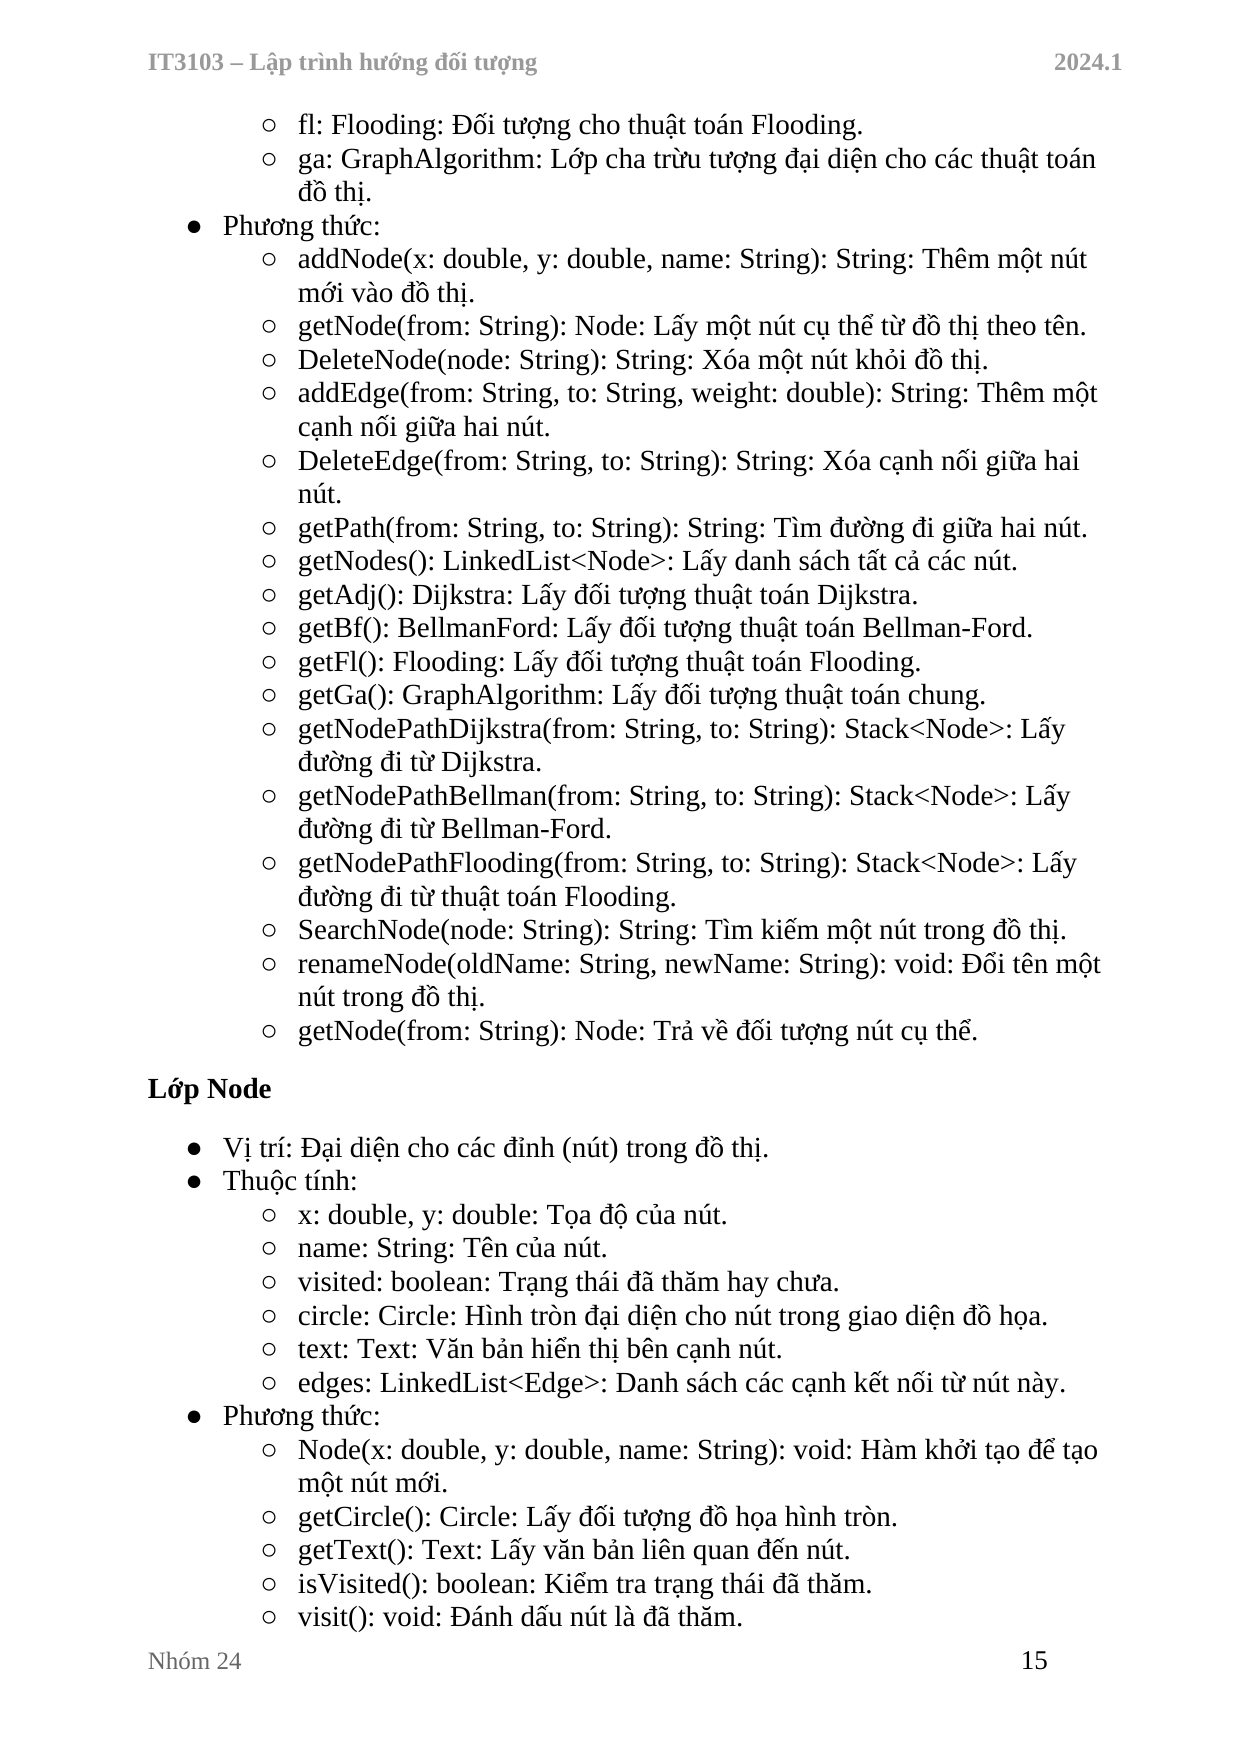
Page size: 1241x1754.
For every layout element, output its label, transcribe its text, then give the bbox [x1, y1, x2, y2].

list addEdge(from: String, to: String, weight: double): String: Thêm một cạnh nối giữa hai nút. [260, 376, 1122, 443]
list SearchNode(node: String): String: Tìm kiếm một nút trong đồ thị. [260, 912, 1122, 946]
list visit(): void: Đánh dấu nút là đã thăm. [260, 1599, 1122, 1633]
list getNode(from: String): Node: Lấy một nút cụ thể từ đồ thị theo tên. [260, 308, 1122, 342]
list getCircle(): Circle: Lấy đối tượng đồ họa hình tròn. [260, 1499, 1122, 1532]
list getBf(): BellmanFord: Lấy đối tượng thuật toán Bellman-Ford. [260, 610, 1122, 644]
list getNodePathBellman(from: String, to: String): Stack<Node>: Lấy đường đi từ Bellman-Ford. [260, 778, 1122, 845]
list text: Text: Văn bản hiển thị bên cạnh nút. [260, 1331, 1122, 1365]
list Phương thức: [185, 208, 1122, 241]
list Thuộc tính: [185, 1163, 1122, 1197]
list addNode(x: double, y: double, name: String): String: Thêm một nút mới vào đồ thị. [260, 241, 1122, 308]
list getNodePathFlooding(from: String, to: String): Stack<Node>: Lấy đường đi từ thuật toán Flooding. [260, 845, 1122, 912]
list getFl(): Flooding: Lấy đối tượng thuật toán Flooding. [260, 644, 1122, 677]
list getGa(): GraphAlgorithm: Lấy đối tượng thuật toán chung. [260, 677, 1122, 711]
list getText(): Text: Lấy văn bản liên quan đến nút. [260, 1532, 1122, 1566]
list getNode(from: String): Node: Trả về đối tượng nút cụ thể. [260, 1013, 1122, 1046]
list name: String: Tên của nút. [260, 1231, 1122, 1264]
list renameNode(oldName: String, newName: String): void: Đổi tên một nút trong đồ thị. [260, 946, 1122, 1013]
list visited: boolean: Trạng thái đã thăm hay chưa. [260, 1264, 1122, 1298]
list getNodePathDijkstra(from: String, to: String): Stack<Node>: Lấy đường đi từ Dijkstra. [260, 711, 1122, 778]
list getAdj(): Dijkstra: Lấy đối tượng thuật toán Dijkstra. [260, 577, 1122, 610]
list DeleteNode(node: String): String: Xóa một nút khỏi đồ thị. [260, 342, 1122, 376]
list edges: LinkedList<Edge>: Danh sách các cạnh kết nối từ nút này. [260, 1365, 1122, 1398]
list getPath(from: String, to: String): String: Tìm đường đi giữa hai nút. [260, 510, 1122, 543]
list DeleteEdge(from: String, to: String): String: Xóa cạnh nối giữa hai nút. [260, 443, 1122, 510]
text Lớp Node [148, 1071, 1122, 1105]
list fl: Flooding: Đối tượng cho thuật toán Flooding. [260, 107, 1122, 141]
list Node(x: double, y: double, name: String): void: Hàm khởi tạo để tạo một nút mới. [260, 1432, 1122, 1499]
list getNodes(): LinkedList<Node>: Lấy danh sách tất cả các nút. [260, 543, 1122, 577]
list Vị trí: Đại diện cho các đỉnh (nút) trong đồ thị. [185, 1130, 1122, 1163]
list x: double, y: double: Tọa độ của nút. [260, 1197, 1122, 1231]
list isVisited(): boolean: Kiểm tra trạng thái đã thăm. [260, 1566, 1122, 1599]
list Phương thức: [185, 1398, 1122, 1432]
list circle: Circle: Hình tròn đại diện cho nút trong giao diện đồ họa. [260, 1298, 1122, 1331]
list ga: GraphAlgorithm: Lớp cha trừu tượng đại diện cho các thuật toán đồ thị. [260, 141, 1122, 208]
